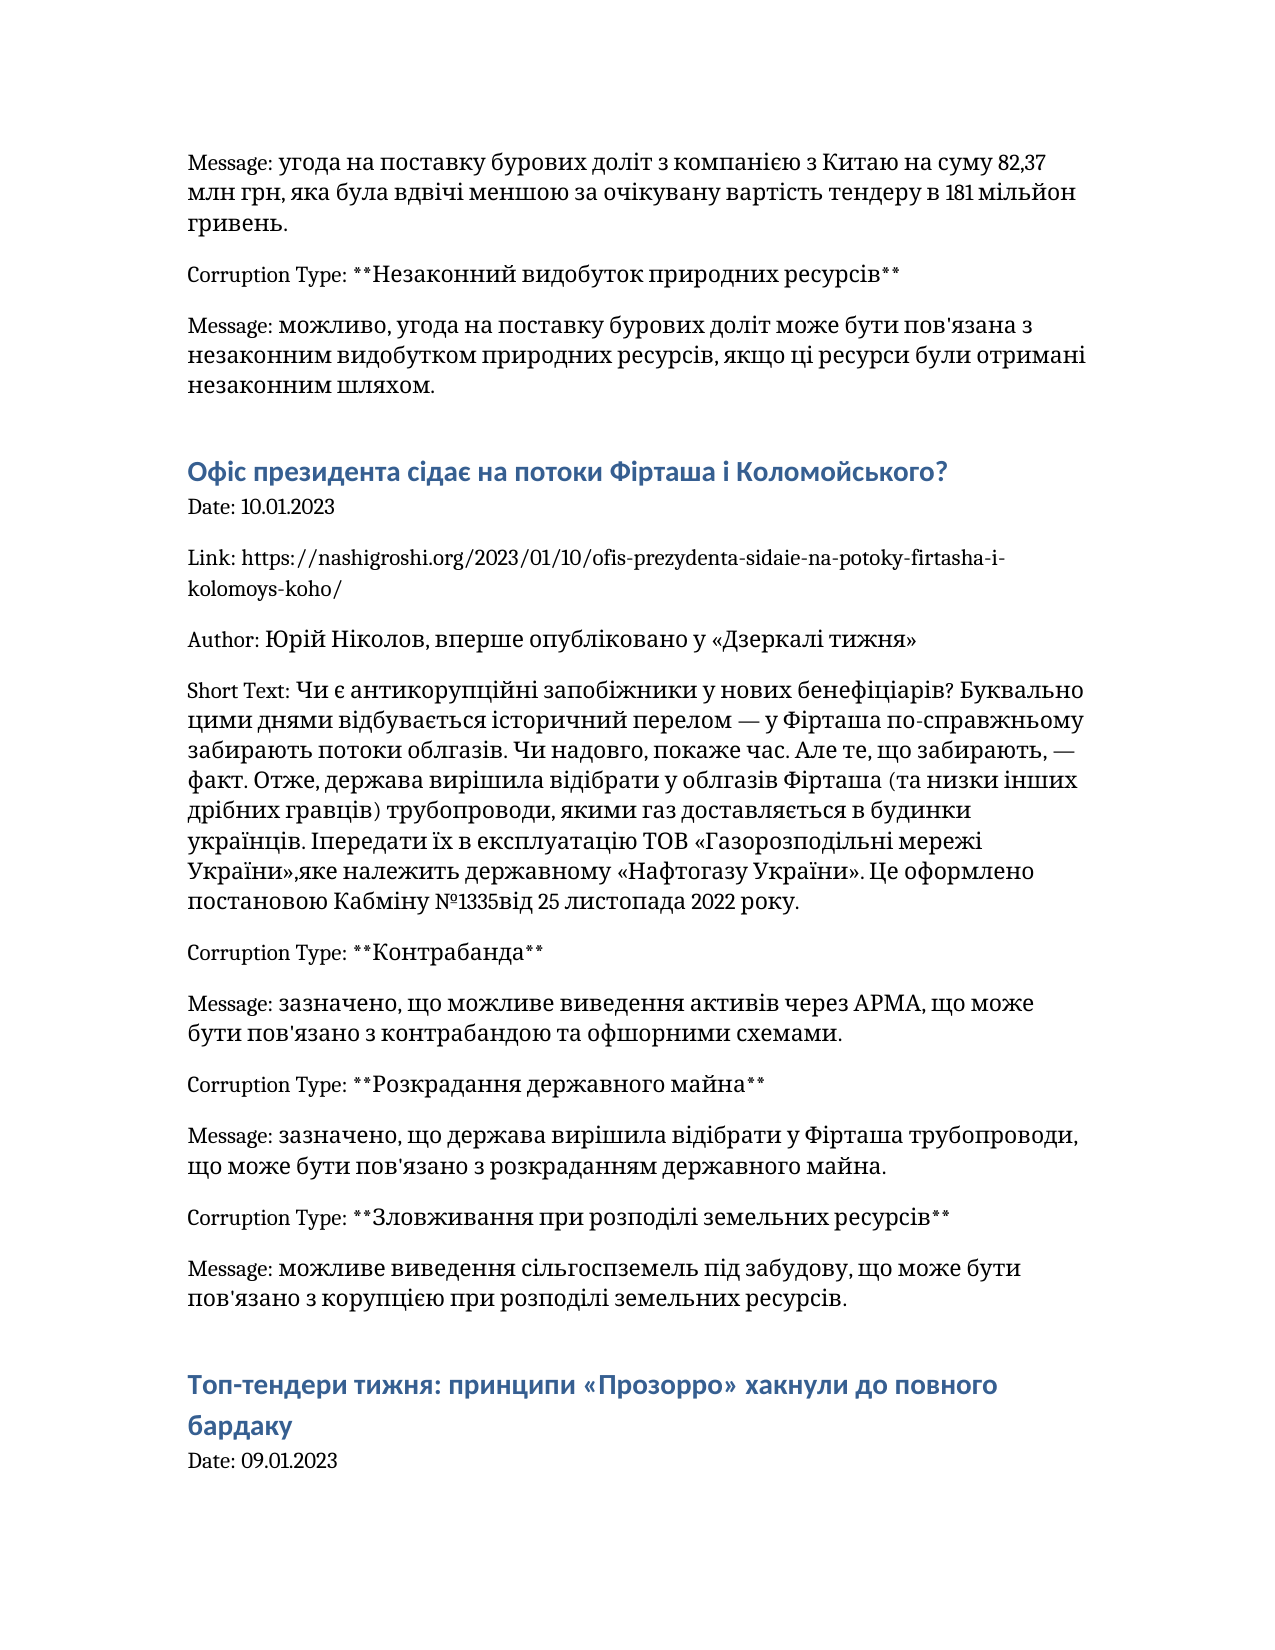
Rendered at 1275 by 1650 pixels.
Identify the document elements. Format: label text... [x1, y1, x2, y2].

subtitle Офіс президента сідає на потоки Фірташа і Коломойського? [187, 453, 1087, 489]
subtitle Топ-тендери тижня: принципи «Прозорро» хакнули до повного бардаку [187, 1366, 1087, 1442]
text Message: зазначено, що держава вирішила відібрати у Фірташа трубопроводи, що може бути пов'язано з розкраданням державного майна. [187, 1123, 1087, 1180]
text Corruption Type: **Розкрадання державного майна** [187, 1072, 1087, 1098]
text Corruption Type: **Контрабанда** [187, 940, 1087, 966]
text Link: https://nashigroshi.org/2023/01/10/ofis-prezydenta-sidaie-na-potoky-firtasha-i-kolomoys-koho/ [187, 545, 1087, 602]
text Message: можливо, угода на поставку бурових доліт може бути пов'язана з незаконним видобутком природних ресурсів, якщо ці ресурси були отримані незаконним шляхом. [187, 312, 1087, 399]
text Message: угода на поставку бурових доліт з компанією з Китаю на суму 82,37 млн грн, яка була вдвічі меншою за очікувану вартість тендеру в 181 мільйон гривень. [187, 150, 1087, 237]
text Author: Юрій Ніколов, вперше опубліковано у «Дзеркалі тижня» [187, 626, 1087, 653]
text Short Text: Чи є антикорупційні запобіжники у нових бенефіціарів? Буквально цими днями відбувається історичний перелом — у Фірташа по-справжньому забирають потоки облгазів. Чи надовго, покаже час. Але те, що забирають, — факт. Отже, держава вирішила відібрати у облгазів Фірташа (та низки інших дрібних гравців) трубопроводи, якими газ доставляється в будинки українців. Іпередати їх в експлуатацію ТОВ «Газорозподільні мережі України»,яке належить державному «Нафтогазу України». Це оформлено постановою Кабміну №1335від 25 листопада 2022 року. [187, 677, 1087, 915]
text Corruption Type: **Зловживання при розподілі земельних ресурсів** [187, 1204, 1087, 1231]
text Date: 10.01.2023 [187, 494, 1087, 520]
text Message: можливе виведення сільгоспземель під забудову, що може бути пов'язано з корупцією при розподілі земельних ресурсів. [187, 1256, 1087, 1312]
text Date: 09.01.2023 [187, 1448, 1087, 1474]
text Message: зазначено, що можливе виведення активів через АРМА, що може бути пов'язано з контрабандою та офшорними схемами. [187, 991, 1087, 1047]
text Corruption Type: **Незаконний видобуток природних ресурсів** [187, 261, 1087, 288]
